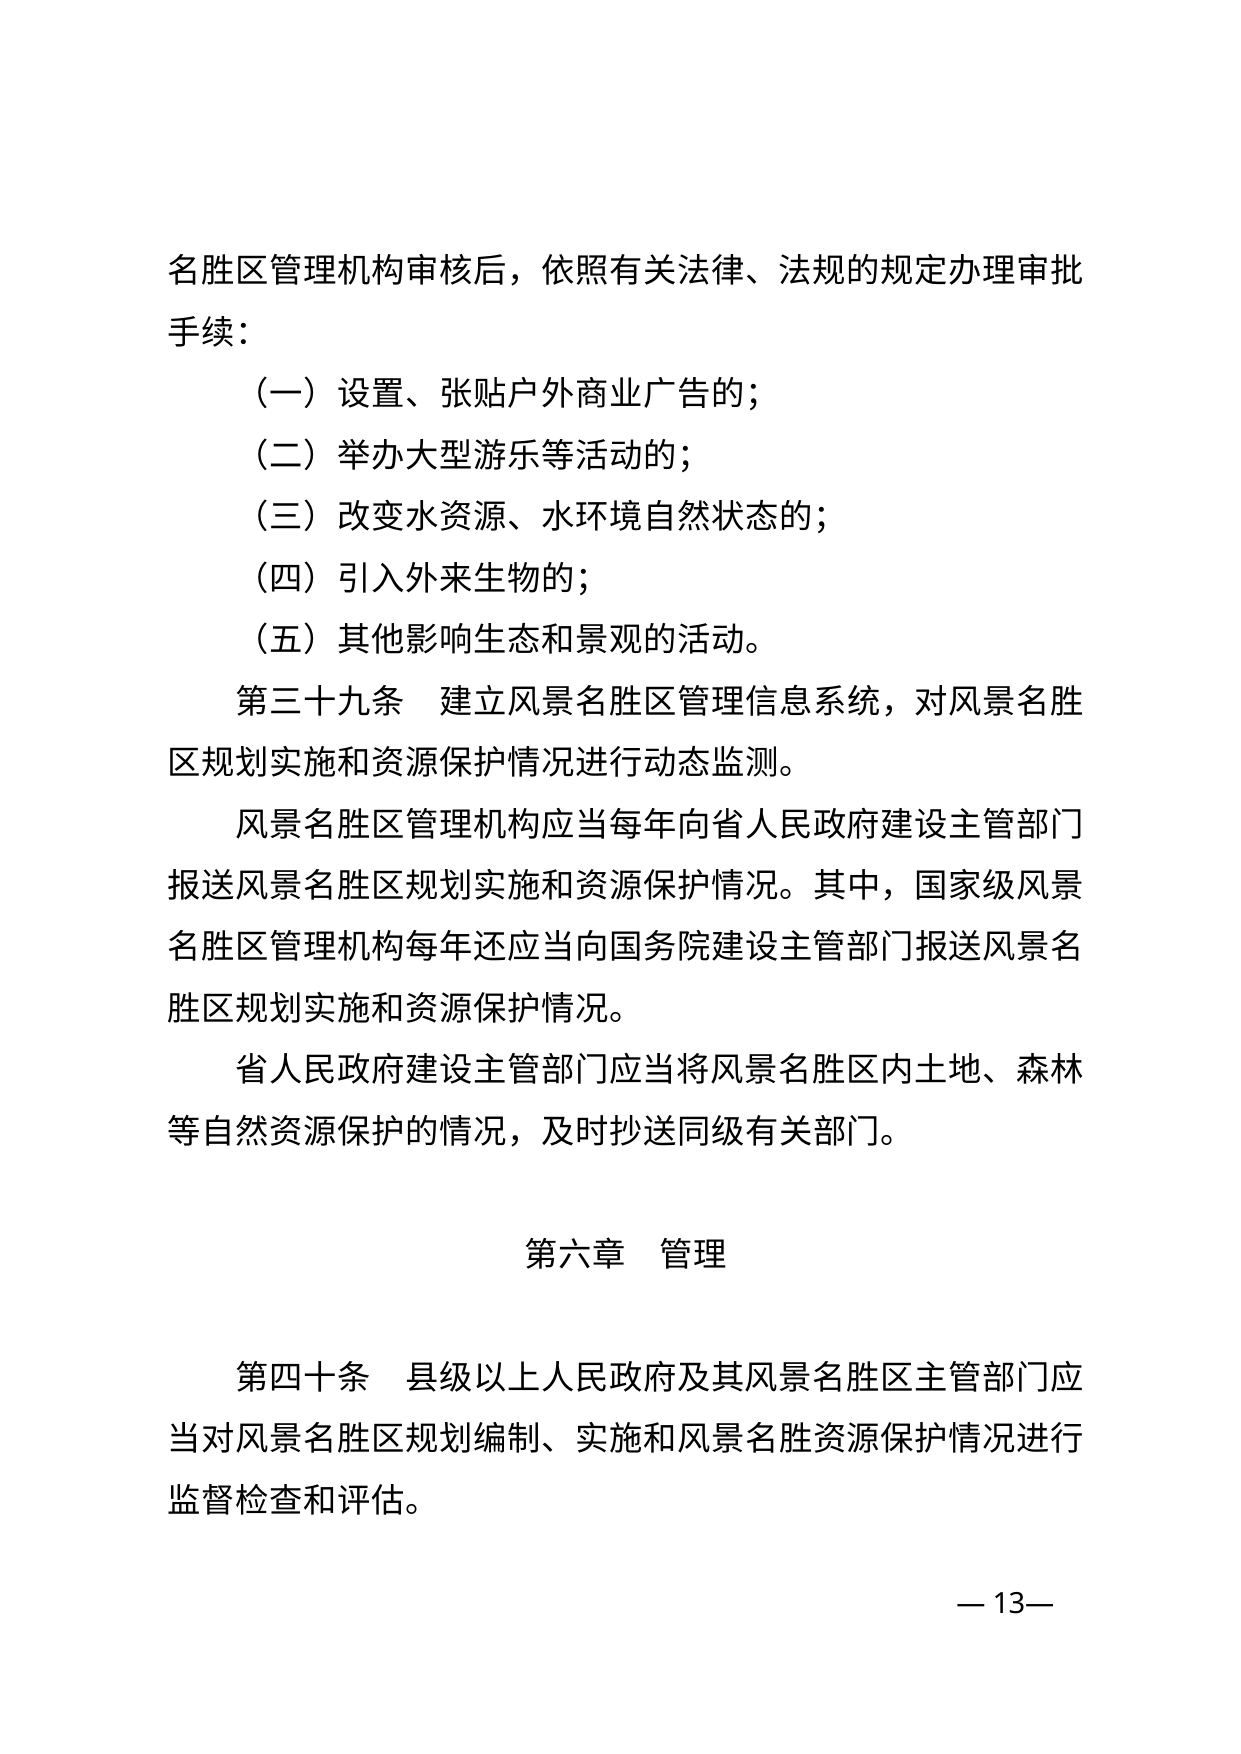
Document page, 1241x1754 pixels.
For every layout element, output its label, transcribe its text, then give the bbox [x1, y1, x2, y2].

text （五）其他影响生态和景观的活动。 [168, 606, 1084, 668]
text （四）引入外来生物的； [168, 545, 1084, 606]
text （二）举办大型游乐等活动的； [168, 422, 1084, 483]
text 风景名胜区管理机构应当每年向省人民政府建设主管部门报送风景名胜区规划实施和资源保护情况。其中，国家级风景名胜区管理机构每年还应当向国务院建设主管部门报送风景名胜区规划实施和资源保护情况。 [168, 791, 1084, 1037]
text （一）设置、张贴户外商业广告的； [168, 361, 1084, 422]
text （三）改变水资源、水环境自然状态的； [168, 483, 1084, 545]
text 省人民政府建设主管部门应当将风景名胜区内土地、森林等自然资源保护的情况，及时抄送同级有关部门。 [168, 1037, 1084, 1159]
text 第六章 管理 [168, 1221, 1084, 1282]
text 第四十条 县级以上人民政府及其风景名胜区主管部门应当对风景名胜区规划编制、实施和风景名胜资源保护情况进行监督检查和评估。 [168, 1344, 1084, 1528]
text 第三十九条 建立风景名胜区管理信息系统，对风景名胜区规划实施和资源保护情况进行动态监测。 [168, 668, 1084, 791]
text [168, 238, 1084, 361]
